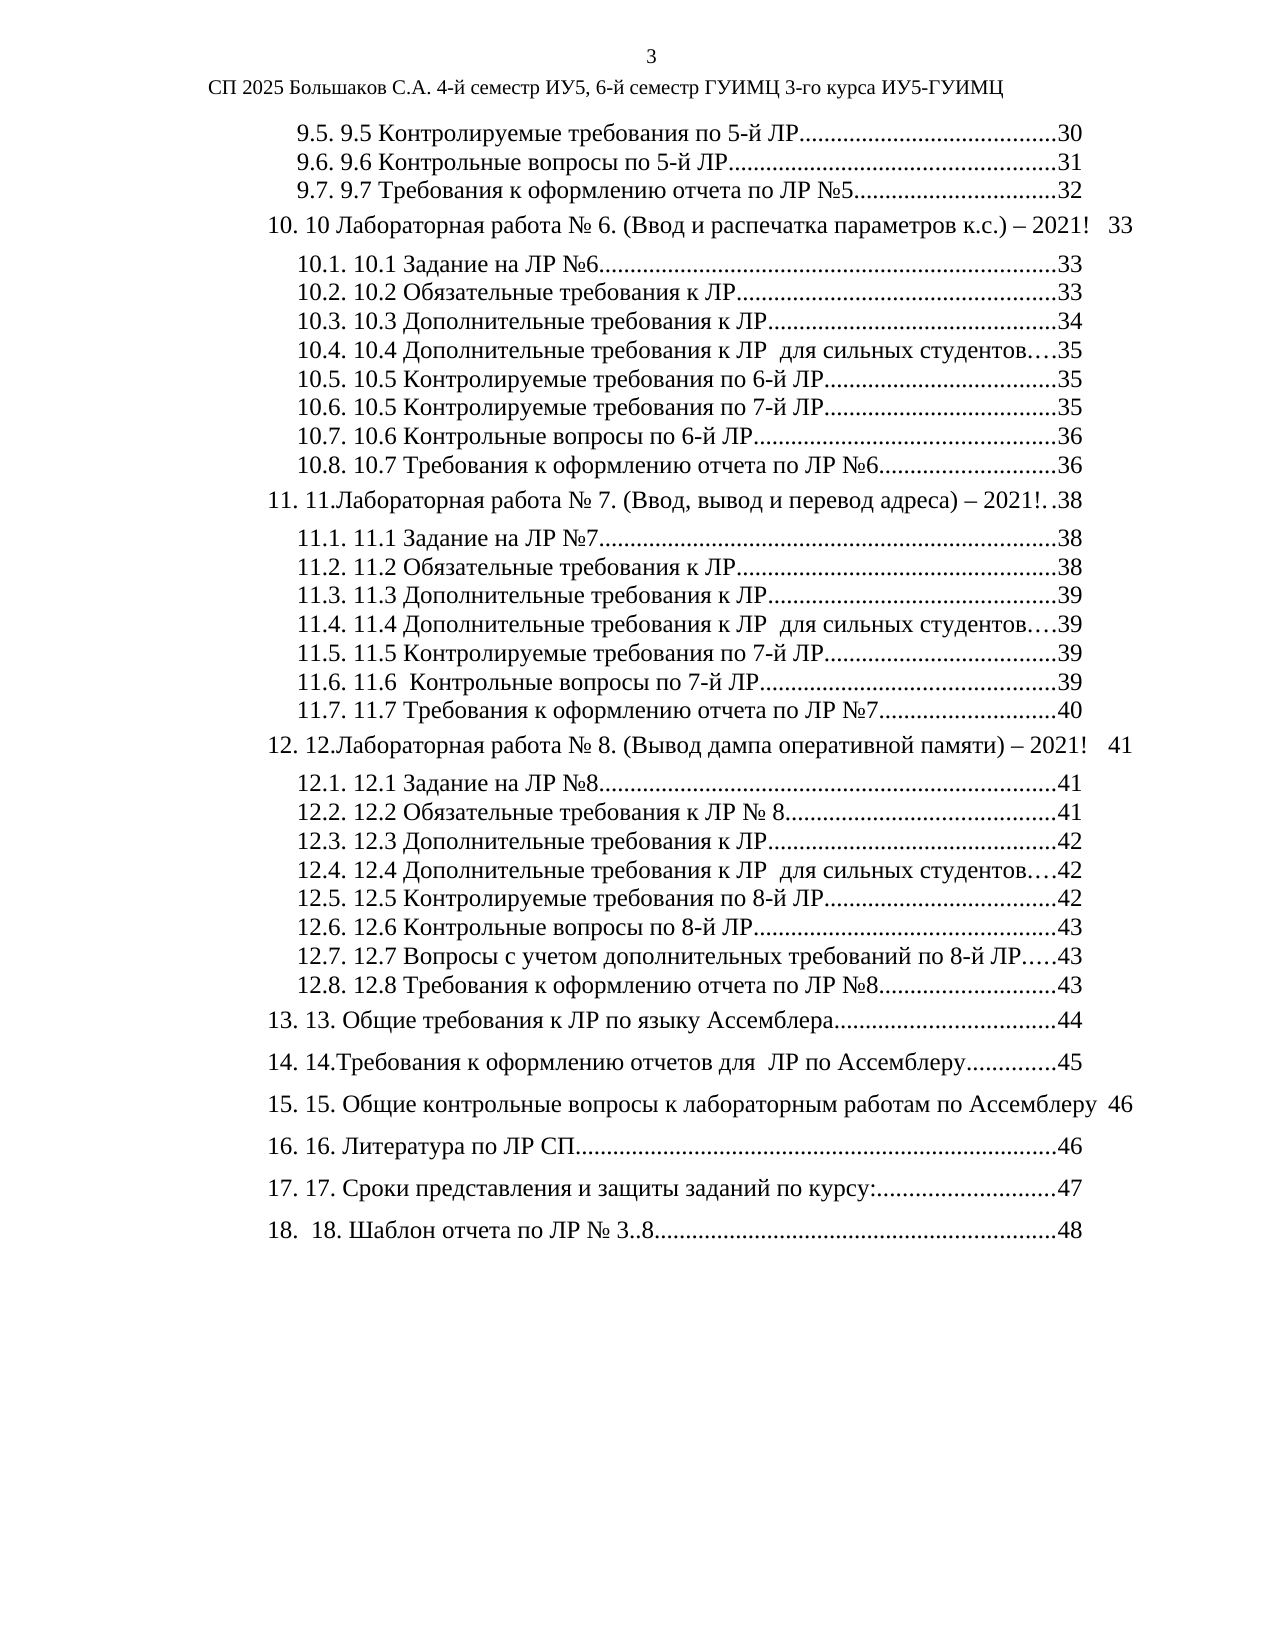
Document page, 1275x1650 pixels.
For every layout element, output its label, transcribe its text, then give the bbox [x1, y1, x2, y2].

text 12.3. 12.3 Дополнительные требования к ЛР 42 [222, 826, 1196, 855]
text 11.5. 11.5 Контролируемые требования по 7-й ЛР 39 [222, 638, 1196, 667]
text 10.1. 10.1 Задание на ЛР №6 33 [222, 249, 1196, 277]
text 12.5. 12.5 Контролируемые требования по 8-й ЛР 42 [222, 883, 1196, 912]
text 11.2. 11.2 Обязательные требования к ЛР 38 [222, 552, 1196, 580]
text 11. 11.Лабораторная работа № 7. (Ввод, вывод и перевод адреса) – 2021! 38 [192, 485, 1196, 514]
text 11.1. 11.1 Задание на ЛР №7 38 [222, 523, 1196, 552]
text 12.1. 12.1 Задание на ЛР №8 41 [222, 768, 1196, 797]
text 10.5. 10.5 Контролируемые требования по 6-й ЛР 35 [222, 364, 1196, 392]
text 11.6. 11.6 Контрольные вопросы по 7-й ЛР 39 [222, 667, 1196, 695]
text 10.6. 10.5 Контролируемые требования по 7-й ЛР 35 [222, 392, 1196, 421]
text 12.2. 12.2 Обязательные требования к ЛР № 8 41 [222, 797, 1196, 826]
text 9.7. 9.7 Требования к оформлению отчета по ЛР №5 32 [222, 176, 1196, 204]
text 11.4. 11.4 Дополнительные требования к ЛР для сильных студентов 39 [222, 609, 1196, 638]
text 14. 14.Требования к оформлению отчетов для ЛР по Ассемблеру 45 [192, 1047, 1196, 1076]
text 12.4. 12.4 Дополнительные требования к ЛР для сильных студентов 42 [222, 855, 1196, 883]
text 12.6. 12.6 Контрольные вопросы по 8-й ЛР 43 [222, 912, 1196, 941]
text 9.6. 9.6 Контрольные вопросы по 5-й ЛР 31 [222, 147, 1196, 176]
text 10.7. 10.6 Контрольные вопросы по 6-й ЛР 36 [222, 421, 1196, 450]
text 13. 13. Общие требования к ЛР по языку Ассемблера 44 [192, 1005, 1196, 1033]
text 10.2. 10.2 Обязательные требования к ЛР 33 [222, 277, 1196, 306]
text 10.3. 10.3 Дополнительные требования к ЛР 34 [222, 306, 1196, 335]
text 10.4. 10.4 Дополнительные требования к ЛР для сильных студентов 35 [222, 335, 1196, 364]
text 10. 10 Лабораторная работа № 6. (Ввод и распечатка параметров к.с.) – 2021! 33 [192, 211, 1196, 239]
text 11.3. 11.3 Дополнительные требования к ЛР 39 [222, 580, 1196, 609]
text 10.8. 10.7 Требования к оформлению отчета по ЛР №6 36 [222, 450, 1196, 479]
text 18. 18. Шаблон отчета по ЛР № 3..8 48 [192, 1216, 1196, 1244]
text 12. 12.Лабораторная работа № 8. (Вывод дампа оперативной памяти) – 2021! 41 [192, 730, 1196, 759]
text 9.5. 9.5 Контролируемые требования по 5-й ЛР 30 [222, 118, 1196, 147]
text 16. 16. Литература по ЛР СП 46 [192, 1131, 1196, 1160]
text 15. 15. Общие контрольные вопросы к лабораторным работам по Ассемблеру 46 [192, 1089, 1196, 1118]
text 12.7. 12.7 Вопросы с учетом дополнительных требований по 8-й ЛР 43 [222, 941, 1196, 970]
text 17. 17. Сроки представления и защиты заданий по курсу: 47 [192, 1173, 1196, 1202]
text 11.7. 11.7 Требования к оформлению отчета по ЛР №7 40 [222, 695, 1196, 724]
text 12.8. 12.8 Требования к оформлению отчета по ЛР №8 43 [222, 970, 1196, 998]
